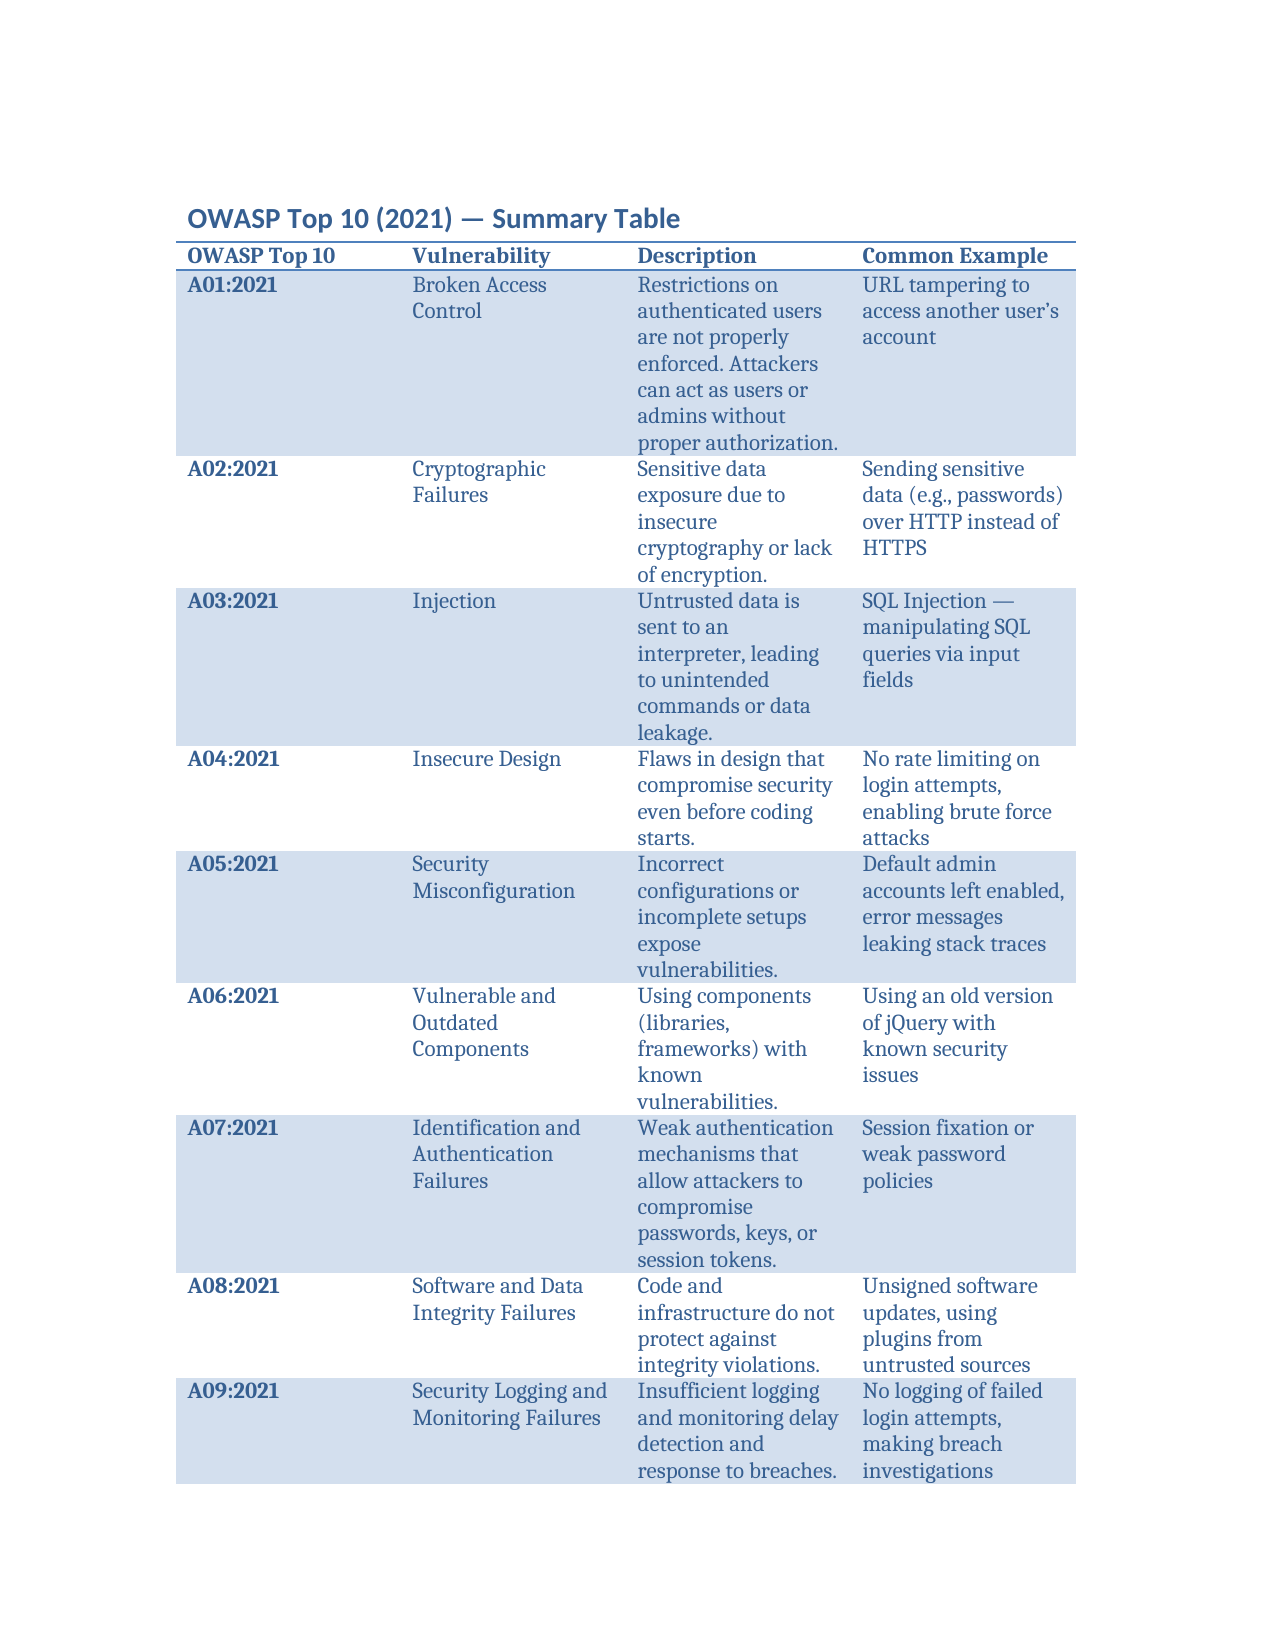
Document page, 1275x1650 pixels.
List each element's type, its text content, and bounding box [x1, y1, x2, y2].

table_cell No rate limiting on login attempts, enabling brute force attacks [851, 746, 1076, 851]
table_header Vulnerability [401, 243, 626, 269]
table_cell Untrusted data is sent to an interpreter, leading to unintended commands or data leakage. [626, 588, 851, 746]
table_cell A08:2021 [176, 1273, 401, 1378]
table_cell Vulnerable and Outdated Components [401, 983, 626, 1115]
table_cell Flaws in design that compromise security even before coding starts. [626, 746, 851, 851]
table_cell A03:2021 [176, 588, 401, 746]
table_cell URL tampering to access another user’s account [851, 271, 1076, 456]
subtitle OWASP Top 10 (2021) — Summary Table [187, 200, 1087, 236]
table_cell Using an old version of jQuery with known security issues [851, 983, 1076, 1115]
table_cell Sending sensitive data (e.g., passwords) over HTTP instead of HTTPS [851, 456, 1076, 588]
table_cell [626, 1378, 851, 1484]
table_cell Unsigned software updates, using plugins from untrusted sources [851, 1273, 1076, 1378]
table_cell A01:2021 [176, 271, 401, 456]
table_cell A06:2021 [176, 983, 401, 1115]
table_header OWASP Top 10 [176, 243, 401, 269]
table_cell A04:2021 [176, 746, 401, 851]
table_cell Incorrect configurations or incomplete setups expose vulnerabilities. [626, 851, 851, 983]
table_cell Default admin accounts left enabled, error messages leaking stack traces [851, 851, 1076, 983]
table_cell A02:2021 [176, 456, 401, 588]
table_header Description [626, 243, 851, 269]
table_cell Code and infrastructure do not protect against integrity violations. [626, 1273, 851, 1378]
table_cell A07:2021 [176, 1115, 401, 1273]
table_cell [401, 1378, 626, 1484]
table_cell Using components (libraries, frameworks) with known vulnerabilities. [626, 983, 851, 1115]
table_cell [851, 1378, 1076, 1484]
table_cell Session fixation or weak password policies [851, 1115, 1076, 1273]
table_cell Sensitive data exposure due to insecure cryptography or lack of encryption. [626, 456, 851, 588]
table_cell Restrictions on authenticated users are not properly enforced. Attackers can act as users or admins without proper authorization. [626, 271, 851, 456]
table_cell SQL Injection — manipulating SQL queries via input fields [851, 588, 1076, 746]
table_cell Insecure Design [401, 746, 626, 851]
table_cell Software and Data Integrity Failures [401, 1273, 626, 1378]
table_cell Cryptographic Failures [401, 456, 626, 588]
table_cell Broken Access Control [401, 271, 626, 456]
table_cell A05:2021 [176, 851, 401, 983]
table_cell Injection [401, 588, 626, 746]
table_cell A09:2021 [176, 1378, 401, 1484]
table_cell Weak authentication mechanisms that allow attackers to compromise passwords, keys, or session tokens. [626, 1115, 851, 1273]
table_cell Identification and Authentication Failures [401, 1115, 626, 1273]
table_cell Security Misconfiguration [401, 851, 626, 983]
table_header Common Example [851, 243, 1076, 269]
